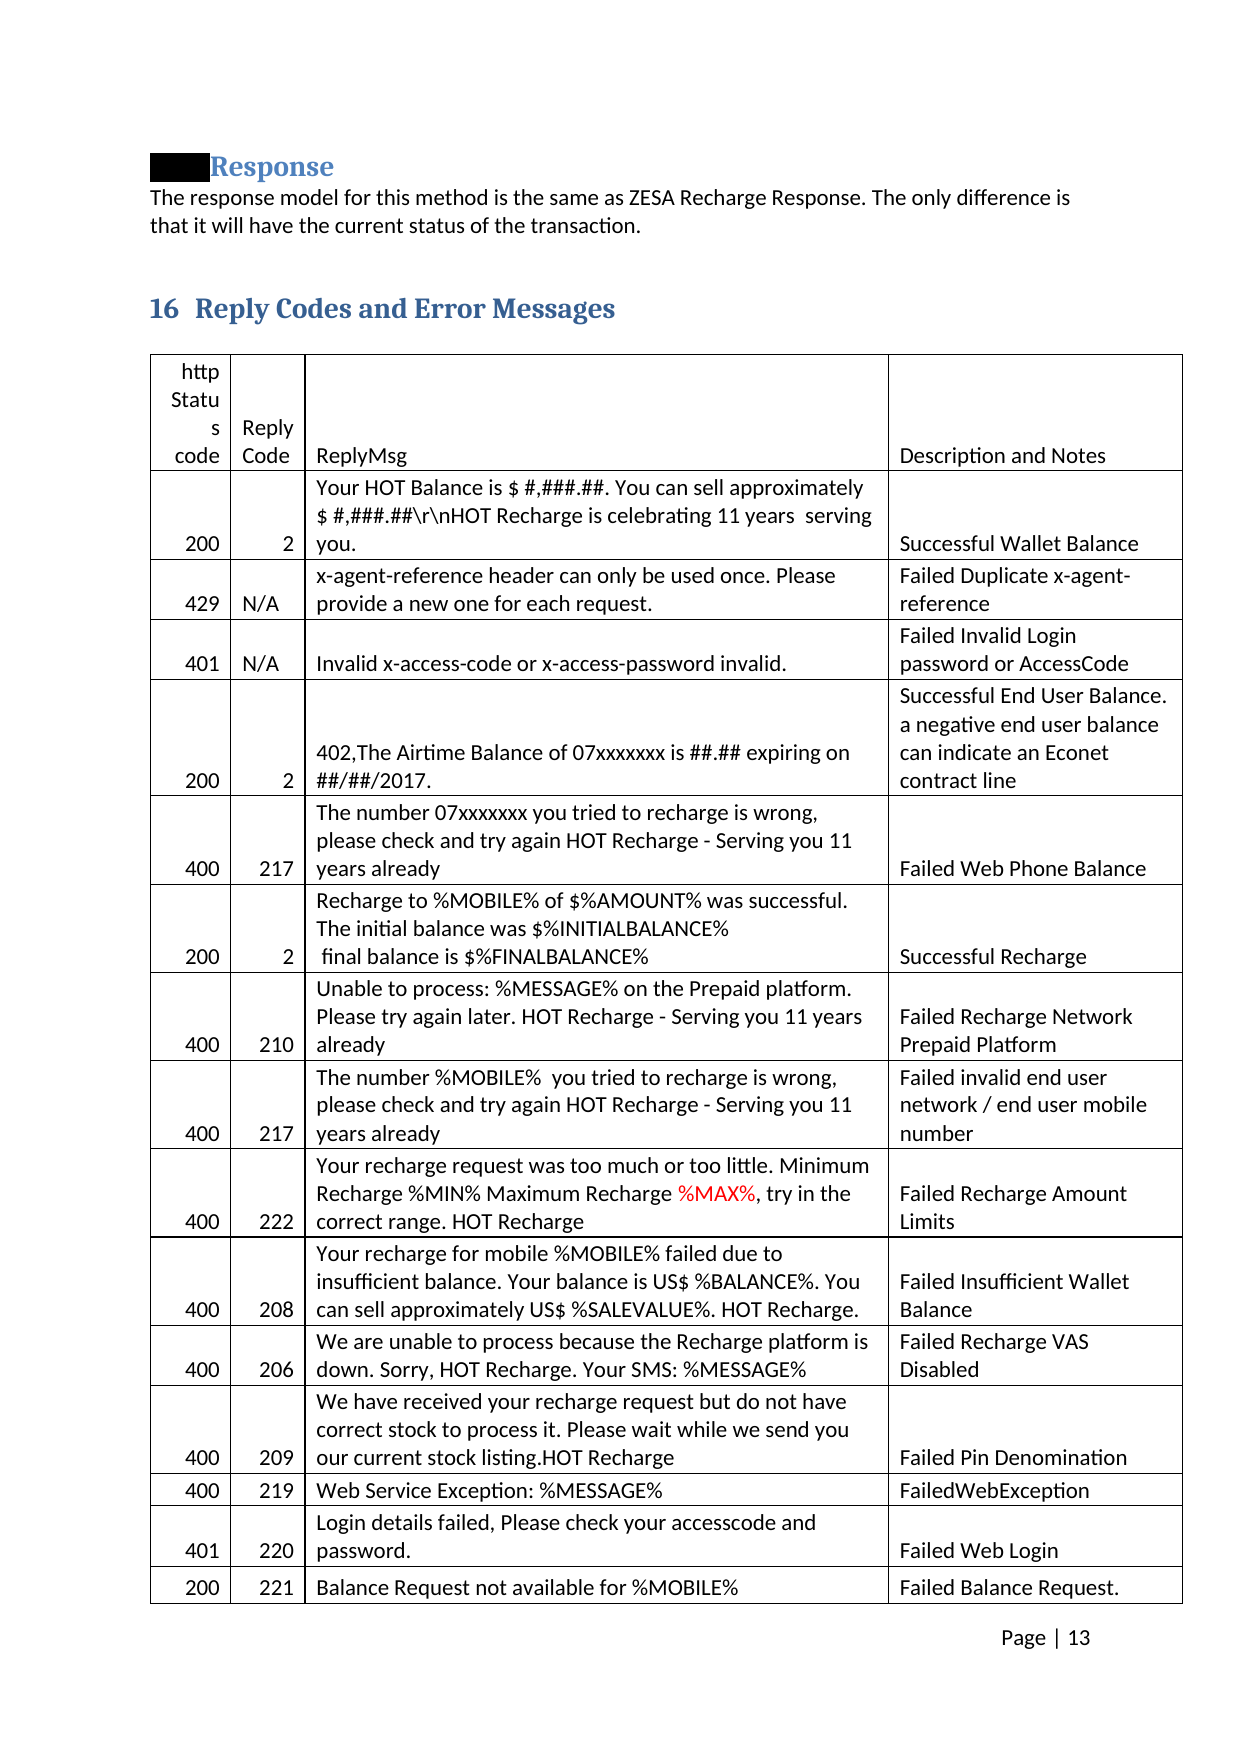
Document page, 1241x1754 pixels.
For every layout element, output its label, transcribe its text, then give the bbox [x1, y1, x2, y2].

table_cell Failed Insufficient Wallet Balance [889, 1238, 1182, 1325]
table_cell Failed Web Login [889, 1506, 1182, 1566]
table_cell 2 [231, 471, 304, 559]
table_cell Failed Recharge Network Prepaid Platform [889, 973, 1182, 1060]
table_cell The number 07xxxxxxx you tried to recharge is wrong, please check and try again HOT Recharge - Serving you 11 years already [306, 796, 888, 883]
table_header Reply Code [231, 355, 304, 470]
table_cell 219 [231, 1474, 304, 1505]
table_header Description and Notes [889, 355, 1182, 470]
table_cell 400 [151, 1061, 230, 1148]
table_cell 200 [151, 885, 230, 972]
table_cell 200 [151, 1567, 230, 1603]
table_cell 206 [231, 1326, 304, 1385]
table_cell FailedWebException [889, 1474, 1182, 1505]
table_cell Login details failed, Please check your accesscode and password. [306, 1506, 888, 1566]
table_cell Successful End User Balance. a negative end user balance can indicate an Econet contract line [889, 680, 1182, 795]
table_cell Successful Wallet Balance [889, 471, 1182, 559]
table_cell 2 [231, 680, 304, 795]
table_cell Failed Invalid Login password or AccessCode [889, 620, 1182, 679]
table_cell 222 [231, 1149, 304, 1236]
table_cell 210 [231, 973, 304, 1060]
table_cell The number %MOBILE% you tried to recharge is wrong, please check and try again HOT Recharge - Serving you 11 years already [306, 1061, 888, 1148]
table_cell Invalid x-access-code or x-access-password invalid. [306, 620, 888, 679]
table_cell Failed Recharge VAS Disabled [889, 1326, 1182, 1385]
table_header ReplyMsg [306, 355, 888, 470]
table_cell 221 [231, 1567, 304, 1603]
table_cell 2 [231, 885, 304, 972]
table_cell Successful Recharge [889, 885, 1182, 972]
table_cell Failed invalid end user network / end user mobile number [889, 1061, 1182, 1148]
table_cell x-agent-reference header can only be used once. Please provide a new one for each request. [306, 560, 888, 619]
table_cell 217 [231, 796, 304, 883]
table_cell Failed Duplicate x-agent-reference [889, 560, 1182, 619]
table_cell Failed Recharge Amount Limits [889, 1149, 1182, 1236]
table_cell 200 [151, 680, 230, 795]
table_cell 400 [151, 796, 230, 883]
table_cell 400 [151, 1238, 230, 1325]
table_cell Failed Pin Denomination [889, 1386, 1182, 1473]
table_cell Your recharge for mobile %MOBILE% failed due to insufficient balance. Your balance is US$ %BALANCE%. You can sell approximately US$ %SALEVALUE%. HOT Recharge. [306, 1238, 888, 1325]
table_cell N/A [231, 620, 304, 679]
table_header http Status code [151, 355, 230, 470]
table_cell N/A [231, 560, 304, 619]
table_cell Unable to process: %MESSAGE% on the Prepaid platform. Please try again later. HOT Recharge - Serving you 11 years already [306, 973, 888, 1060]
table_cell 200 [151, 471, 230, 559]
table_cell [889, 1567, 1182, 1603]
table_cell 217 [231, 1061, 304, 1148]
table_cell 400 [151, 1386, 230, 1473]
table_cell 400 [151, 1326, 230, 1385]
table_cell 209 [231, 1386, 304, 1473]
table_cell Failed Web Phone Balance [889, 796, 1182, 883]
table_cell Your HOT Balance is $ #,###.##. You can sell approximately $ #,###.##\r\nHOT Recharge is celebrating 11 years serving you. [306, 471, 888, 559]
table_cell 402,The Airtime Balance of 07xxxxxxx is ##.## expiring on ##/##/2017. [306, 680, 888, 795]
table_cell We are unable to process because the Recharge platform is down. Sorry, HOT Recharge. Your SMS: %MESSAGE% [306, 1326, 888, 1385]
table_cell 400 [151, 1149, 230, 1236]
table_cell 401 [151, 1506, 230, 1566]
text The response model for this method is the same as ZESA Recharge Response. The only difference is that it will have the current status of the transaction. [150, 183, 1090, 239]
table_cell 429 [151, 560, 230, 619]
table_cell Web Service Exception: %MESSAGE% [306, 1474, 888, 1505]
table_cell 220 [231, 1506, 304, 1566]
table_cell Recharge to %MOBILE% of $%AMOUNT% was successful. The initial balance was $%INITIALBALANCE% final balance is $%FINALBALANCE% [306, 885, 888, 972]
table_cell Your recharge request was too much or too little. Minimum Recharge %MIN% Maximum Recharge %MAX%, try in the correct range. HOT Recharge [306, 1149, 888, 1236]
table_cell 400 [151, 1474, 230, 1505]
table_cell 208 [231, 1238, 304, 1325]
subtitle Reply Codes and Error Messages [150, 293, 1090, 326]
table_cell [306, 1567, 888, 1603]
table_cell 400 [151, 973, 230, 1060]
subtitle Response [150, 150, 1090, 183]
table_cell We have received your recharge request but do not have correct stock to process it. Please wait while we send you our current stock listing.HOT Recharge [306, 1386, 888, 1473]
table_cell 401 [151, 620, 230, 679]
